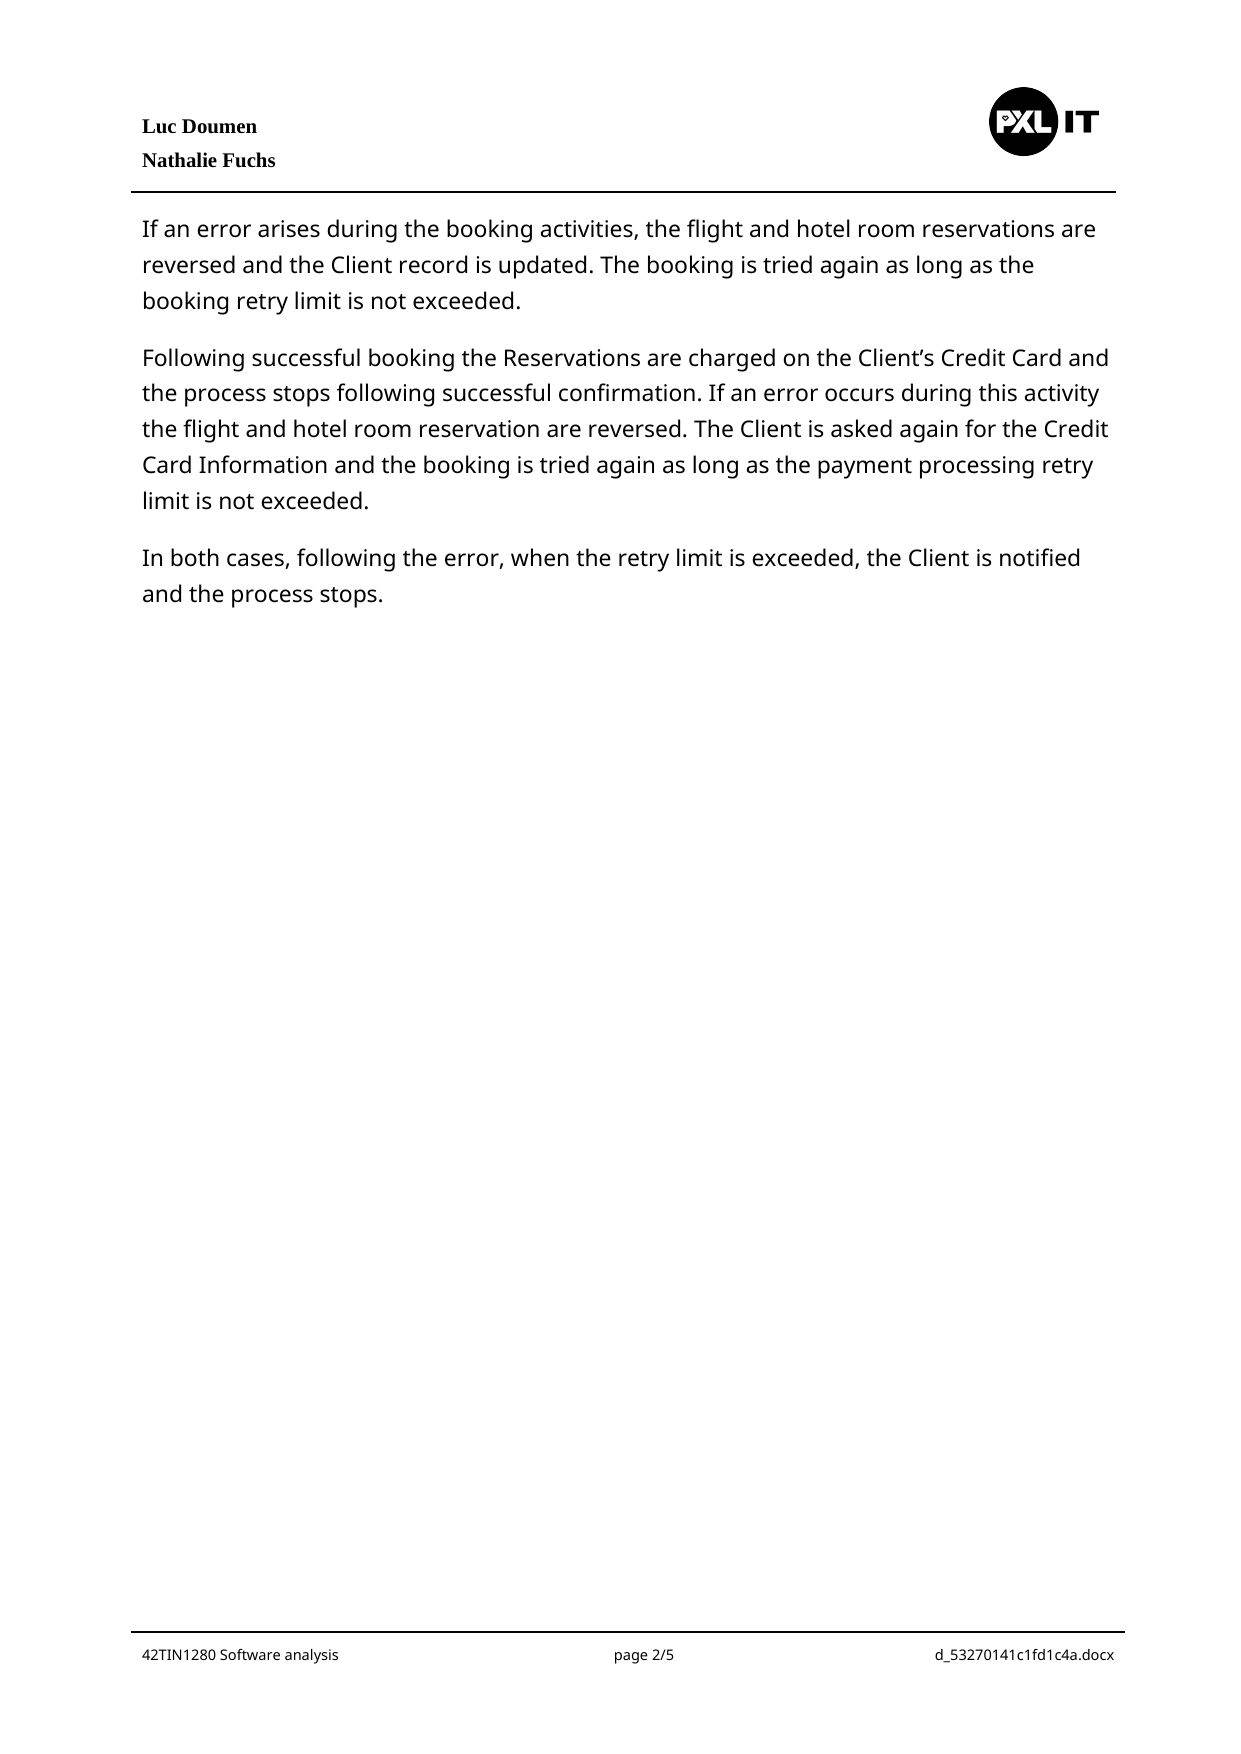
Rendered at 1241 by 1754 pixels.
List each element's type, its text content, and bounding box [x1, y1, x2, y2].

text If an error arises during the booking activities, the flight and hotel room reservations are reversed and the Client record is updated. The booking is tried again as long as the booking retry limit is not exceeded. [142, 213, 1122, 316]
text In both cases, following the error, when the retry limit is exceeded, the Client is notified and the process stops. [142, 542, 1122, 609]
text Following successful booking the Reservations are charged on the Client’s Credit Card and the process stops following successful confirmation. If an error occurs during this activity the flight and hotel room reservation are reversed. The Client is asked again for the Credit Card Information and the booking is tried again as long as the payment processing retry limit is not exceeded. [142, 341, 1122, 516]
picture [982, 80, 1106, 163]
